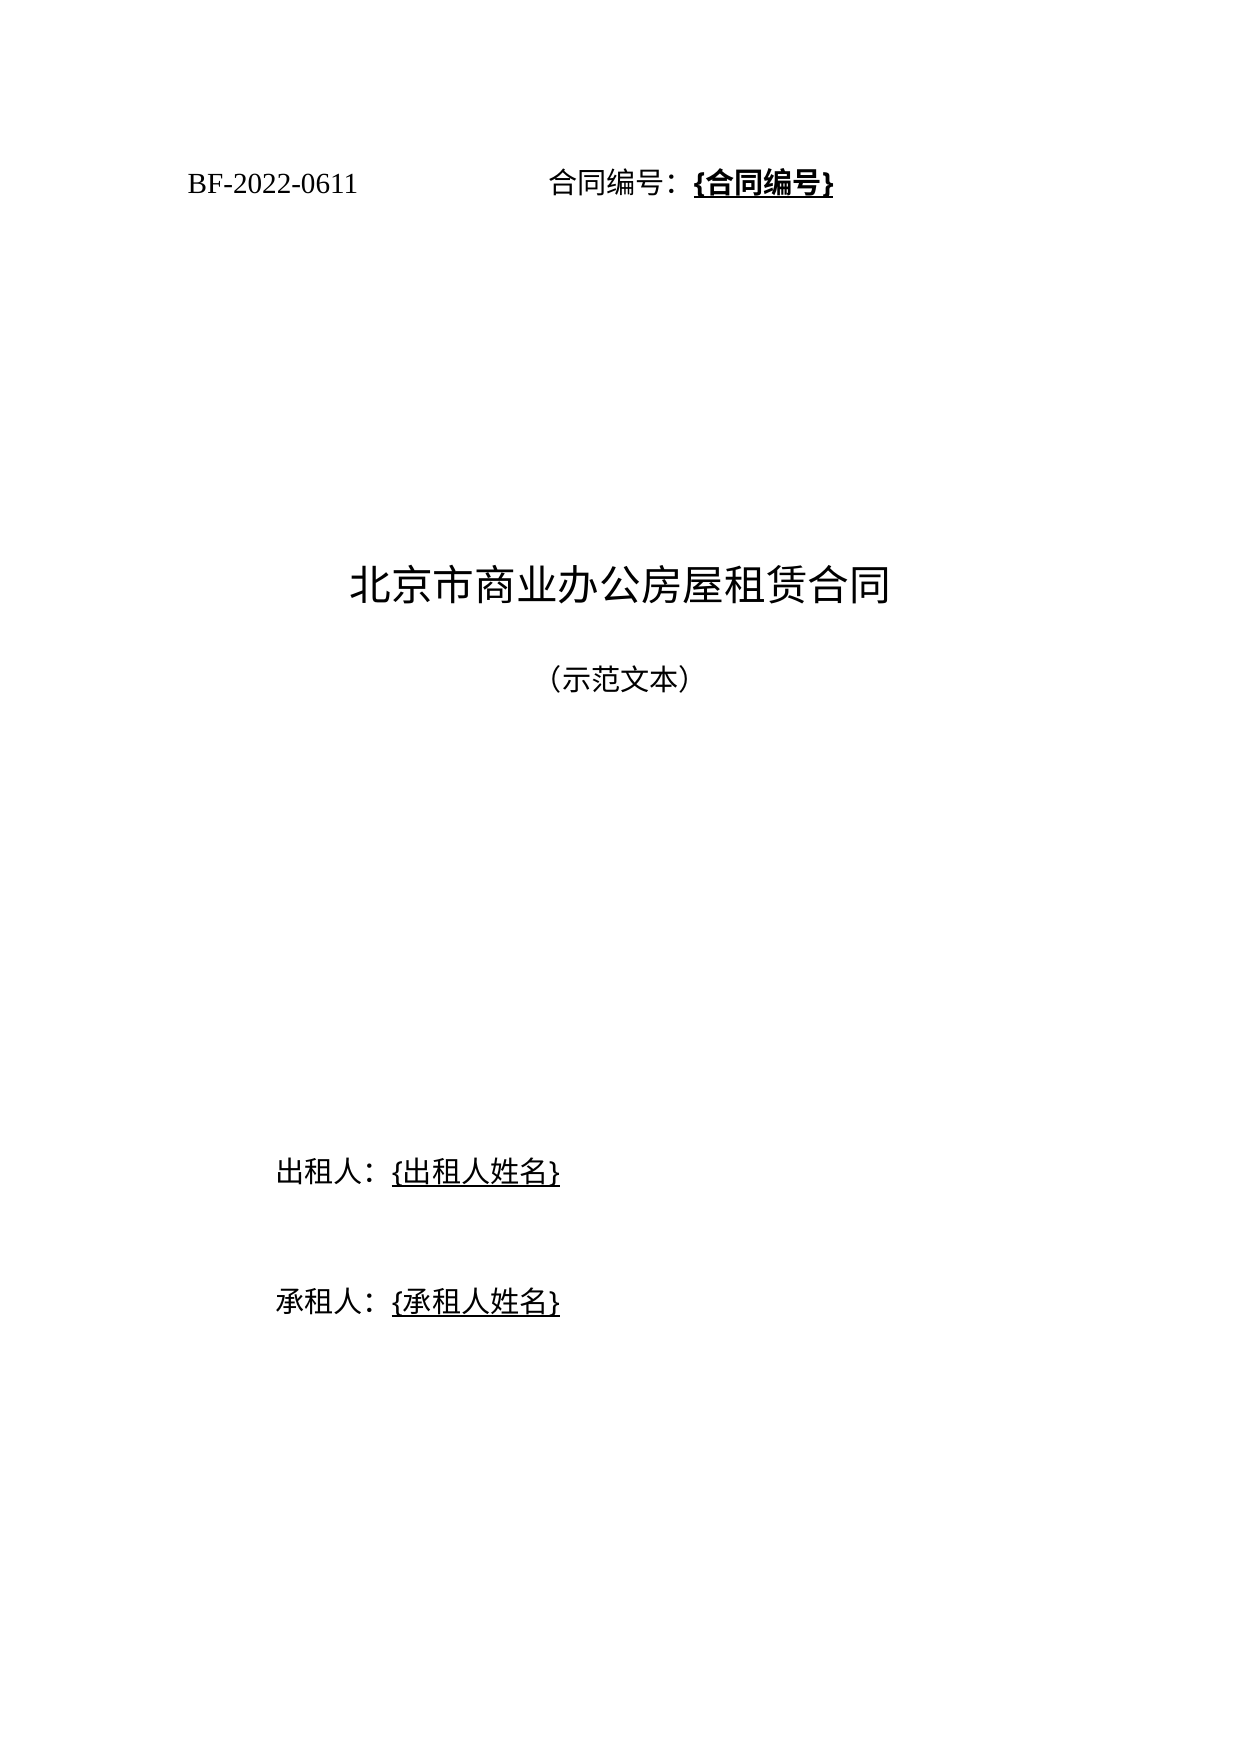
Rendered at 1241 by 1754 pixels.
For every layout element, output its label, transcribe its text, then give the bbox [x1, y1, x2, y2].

text 北京市商业办公房屋租赁合同 [187, 550, 1053, 615]
text 出租人：{出租人姓名} [187, 1137, 1053, 1202]
text BF-2022-0611 合同编号：{合同编号} [187, 149, 1053, 214]
text （示范文本） [187, 645, 1053, 710]
text 承租人：{承租人姓名} [187, 1267, 1053, 1332]
